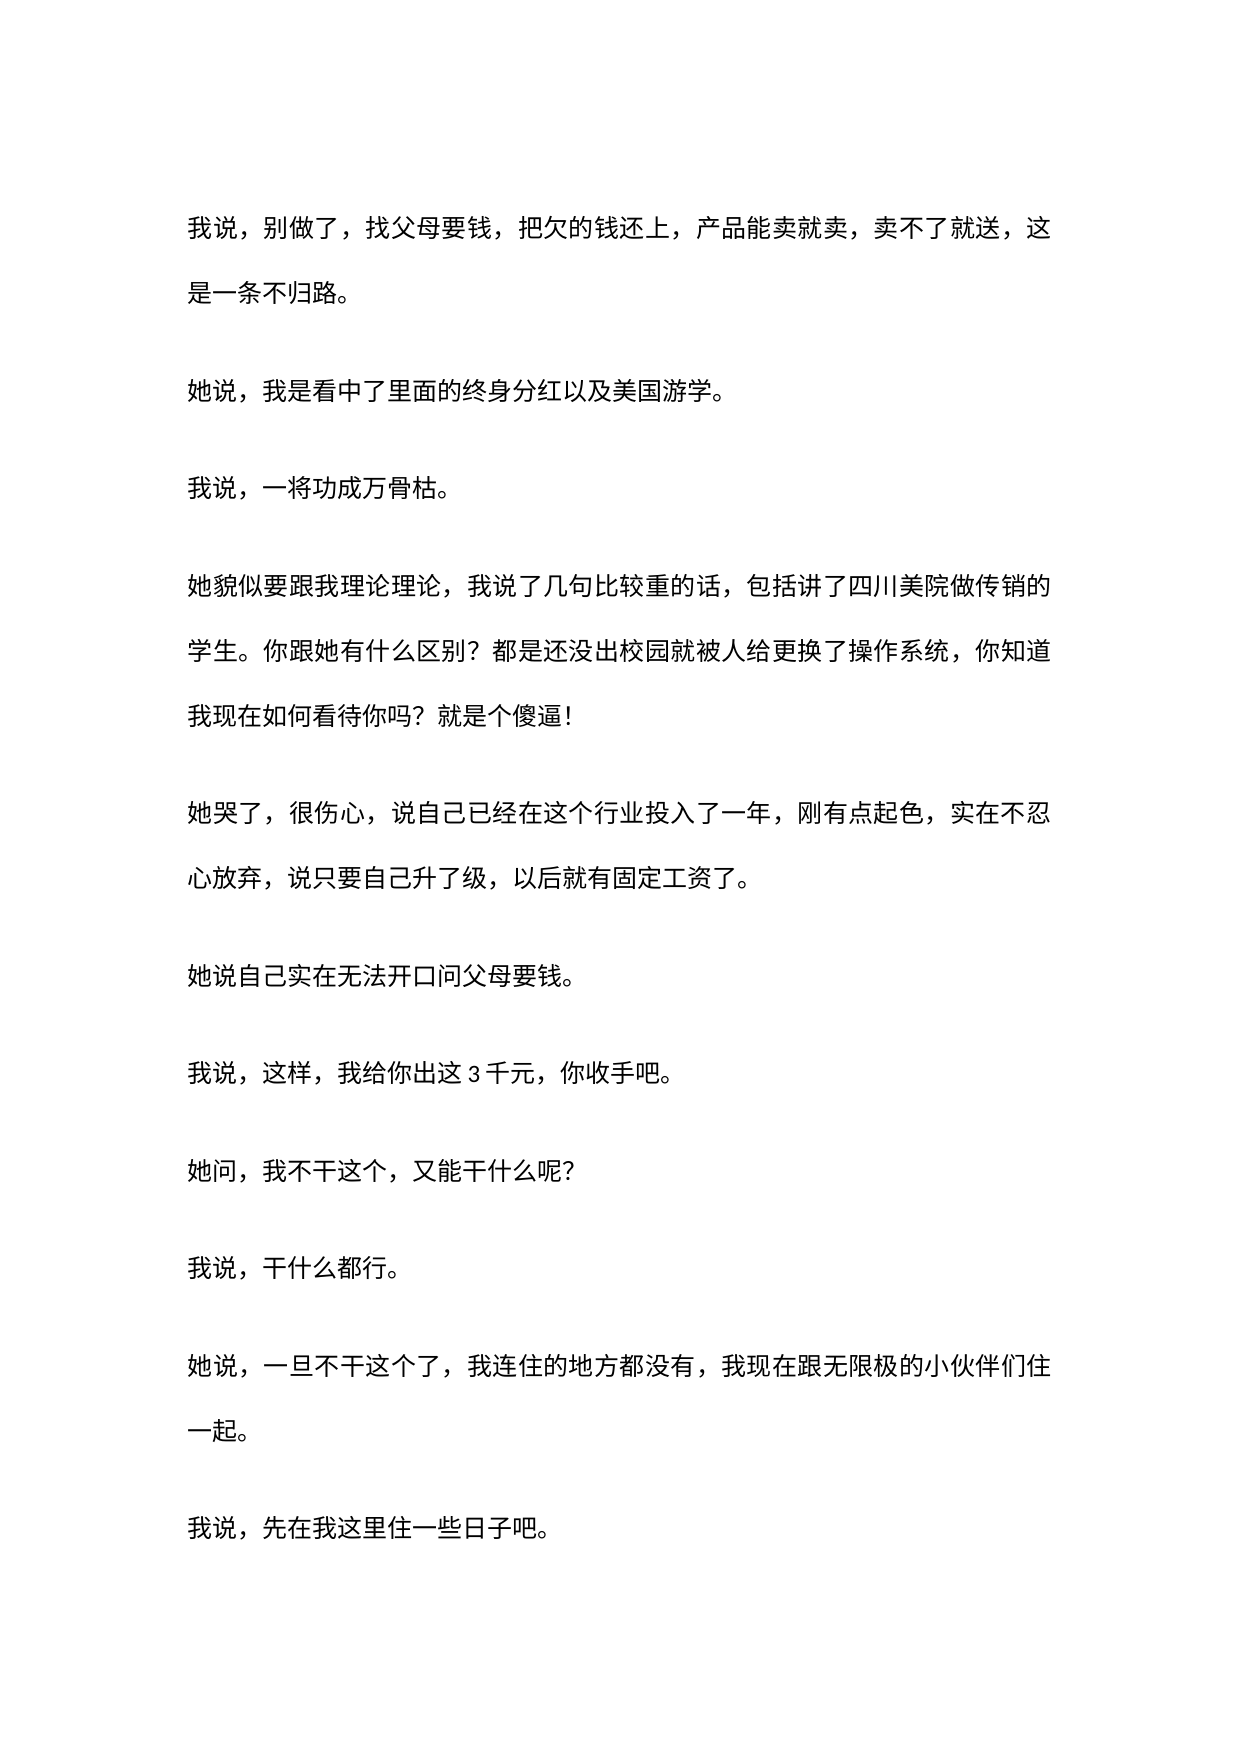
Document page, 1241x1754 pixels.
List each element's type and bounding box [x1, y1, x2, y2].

text [187, 162, 1053, 1559]
